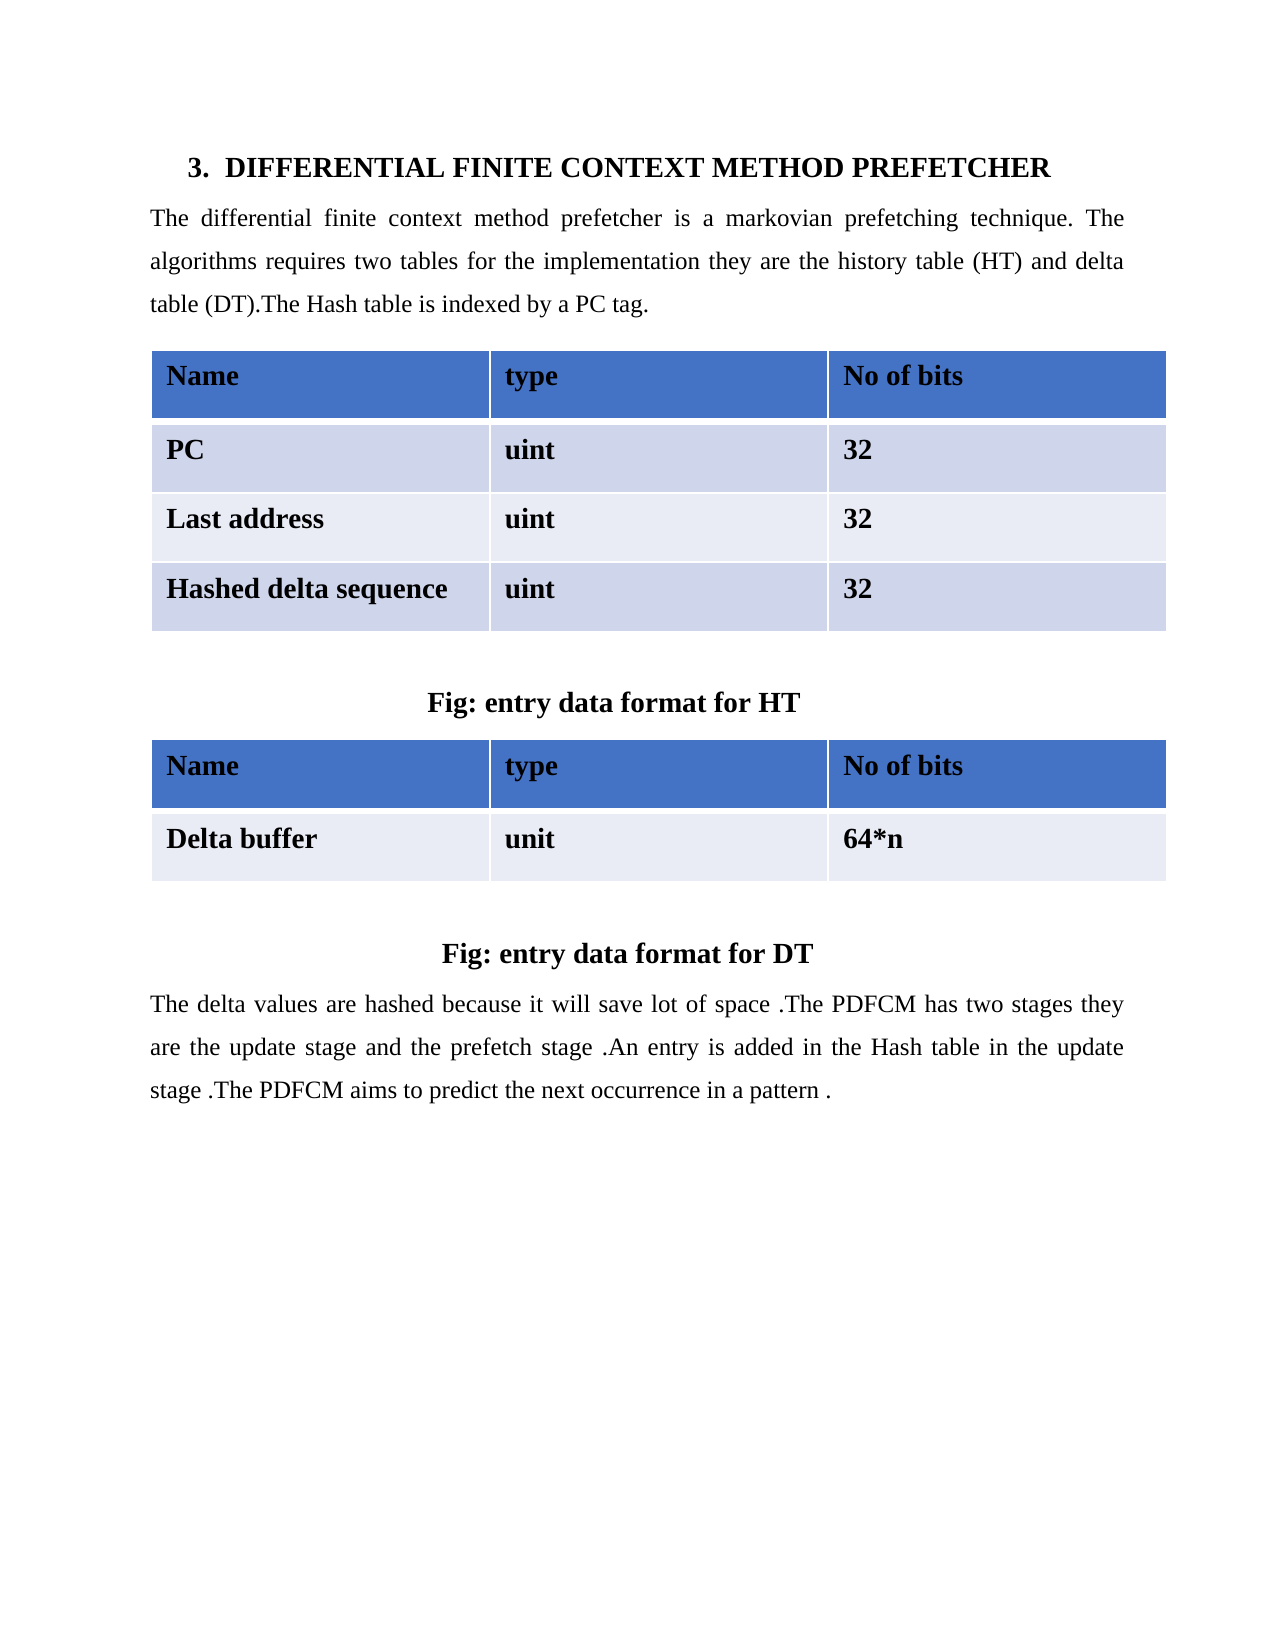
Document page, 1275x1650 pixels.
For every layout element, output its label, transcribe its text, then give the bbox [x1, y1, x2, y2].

table_header Name [152, 740, 489, 808]
table_header Name [152, 351, 489, 418]
table_cell Delta buffer [152, 814, 489, 881]
table_cell PC [152, 425, 489, 492]
table_cell uint [491, 425, 827, 492]
table_cell 32 [829, 494, 1166, 561]
text Fig: entry data format for DT [150, 936, 1125, 969]
text The differential finite context method prefetcher is a markovian prefetching technique. The algorithms requires two tables for the implementation they are the history table (HT) and delta table (DT).The Hash table is indexed by a PC tag. [150, 203, 1125, 318]
table_header type [491, 740, 827, 808]
table_cell 32 [829, 425, 1166, 492]
text Fig: entry data format for HT [150, 685, 1125, 719]
table_cell 32 [829, 563, 1166, 631]
table_cell uint [491, 563, 827, 631]
table_cell uint [491, 494, 827, 561]
list DIFFERENTIAL FINITE CONTEXT METHOD PREFETCHER [187, 150, 1125, 183]
table_cell Hashed delta sequence [152, 563, 489, 631]
table_header No of bits [829, 351, 1166, 418]
table_header No of bits [829, 740, 1166, 808]
table_header type [491, 351, 827, 418]
text The delta values are hashed because it will save lot of space .The PDFCM has two stages they are the update stage and the prefetch stage .An entry is added in the Hash table in the update stage .The PDFCM aims to predict the next occurrence in a pattern . [150, 989, 1125, 1104]
table_cell 64*n [829, 814, 1166, 881]
table_cell unit [491, 814, 827, 881]
table_cell Last address [152, 494, 489, 561]
